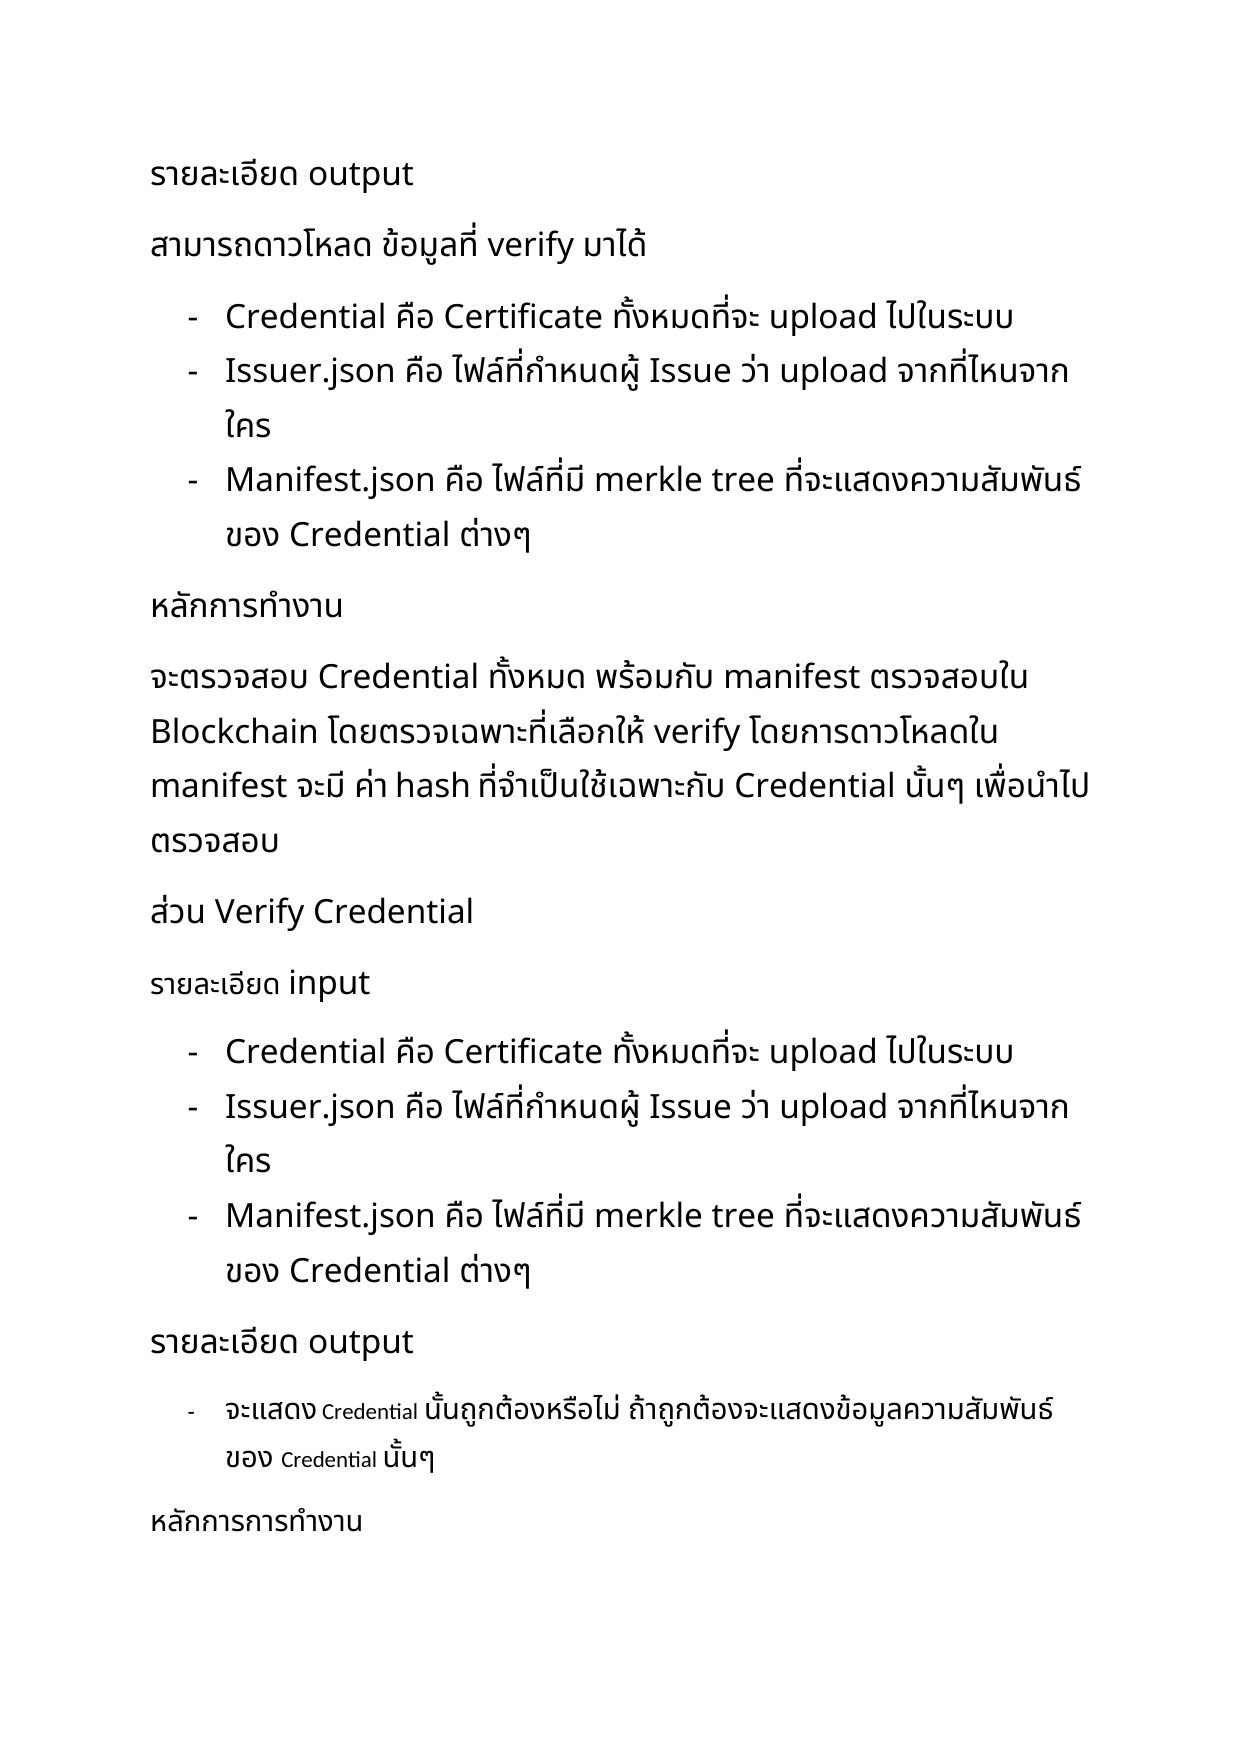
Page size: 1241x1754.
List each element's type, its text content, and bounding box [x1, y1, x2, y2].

text หลักการการทำงาน [150, 1501, 1090, 1544]
list Credential คือ Certificate ทั้งหมดที่จะ upload ไปในระบบ [187, 1028, 1090, 1079]
list Manifest.json คือ ไฟล์ที่มี merkle tree ที่จะแสดงความสัมพันธ์ของ Credential ต่างๆ [187, 1192, 1090, 1297]
list Manifest.json คือ ไฟล์ที่มี merkle tree ที่จะแสดงความสัมพันธ์ของ Credential ต่างๆ [187, 456, 1090, 561]
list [187, 292, 1090, 343]
text จะตรวจสอบ Credential ทั้งหมด พร้อมกับ manifest ตรวจสอบใน Blockchain โดยตรวจเฉพาะที่เลือกให้ verify โดยการดาวโหลดใน manifest จะมี ค่าhashที่จำเป็นใช้เฉพาะกับ Credential นั้นๆ เพื่อนำไปตรวจสอบ [150, 653, 1090, 867]
text รายละเอียด output [150, 150, 1090, 201]
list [187, 347, 1090, 452]
text รายละเอียด input [150, 959, 1090, 1008]
text สามารถดาวโหลด ข้อมูลที่ verify มาได้ [150, 221, 1090, 272]
list Issuer.json คือ ไฟล์ที่กำหนดผู้ Issue ว่า upload จากที่ไหนจากใคร [187, 1083, 1090, 1188]
list จะแสดงCredentialนั้นถูกต้องหรือไม่ ถ้าถูกต้องจะแสดงข้อมูลความสัมพันธ์ของ Credential นั้นๆ [187, 1389, 1090, 1480]
text รายละเอียด output [150, 1318, 1090, 1368]
text ส่วน Verify Credential [150, 888, 1090, 938]
text หลักการทำงาน [150, 582, 1090, 632]
